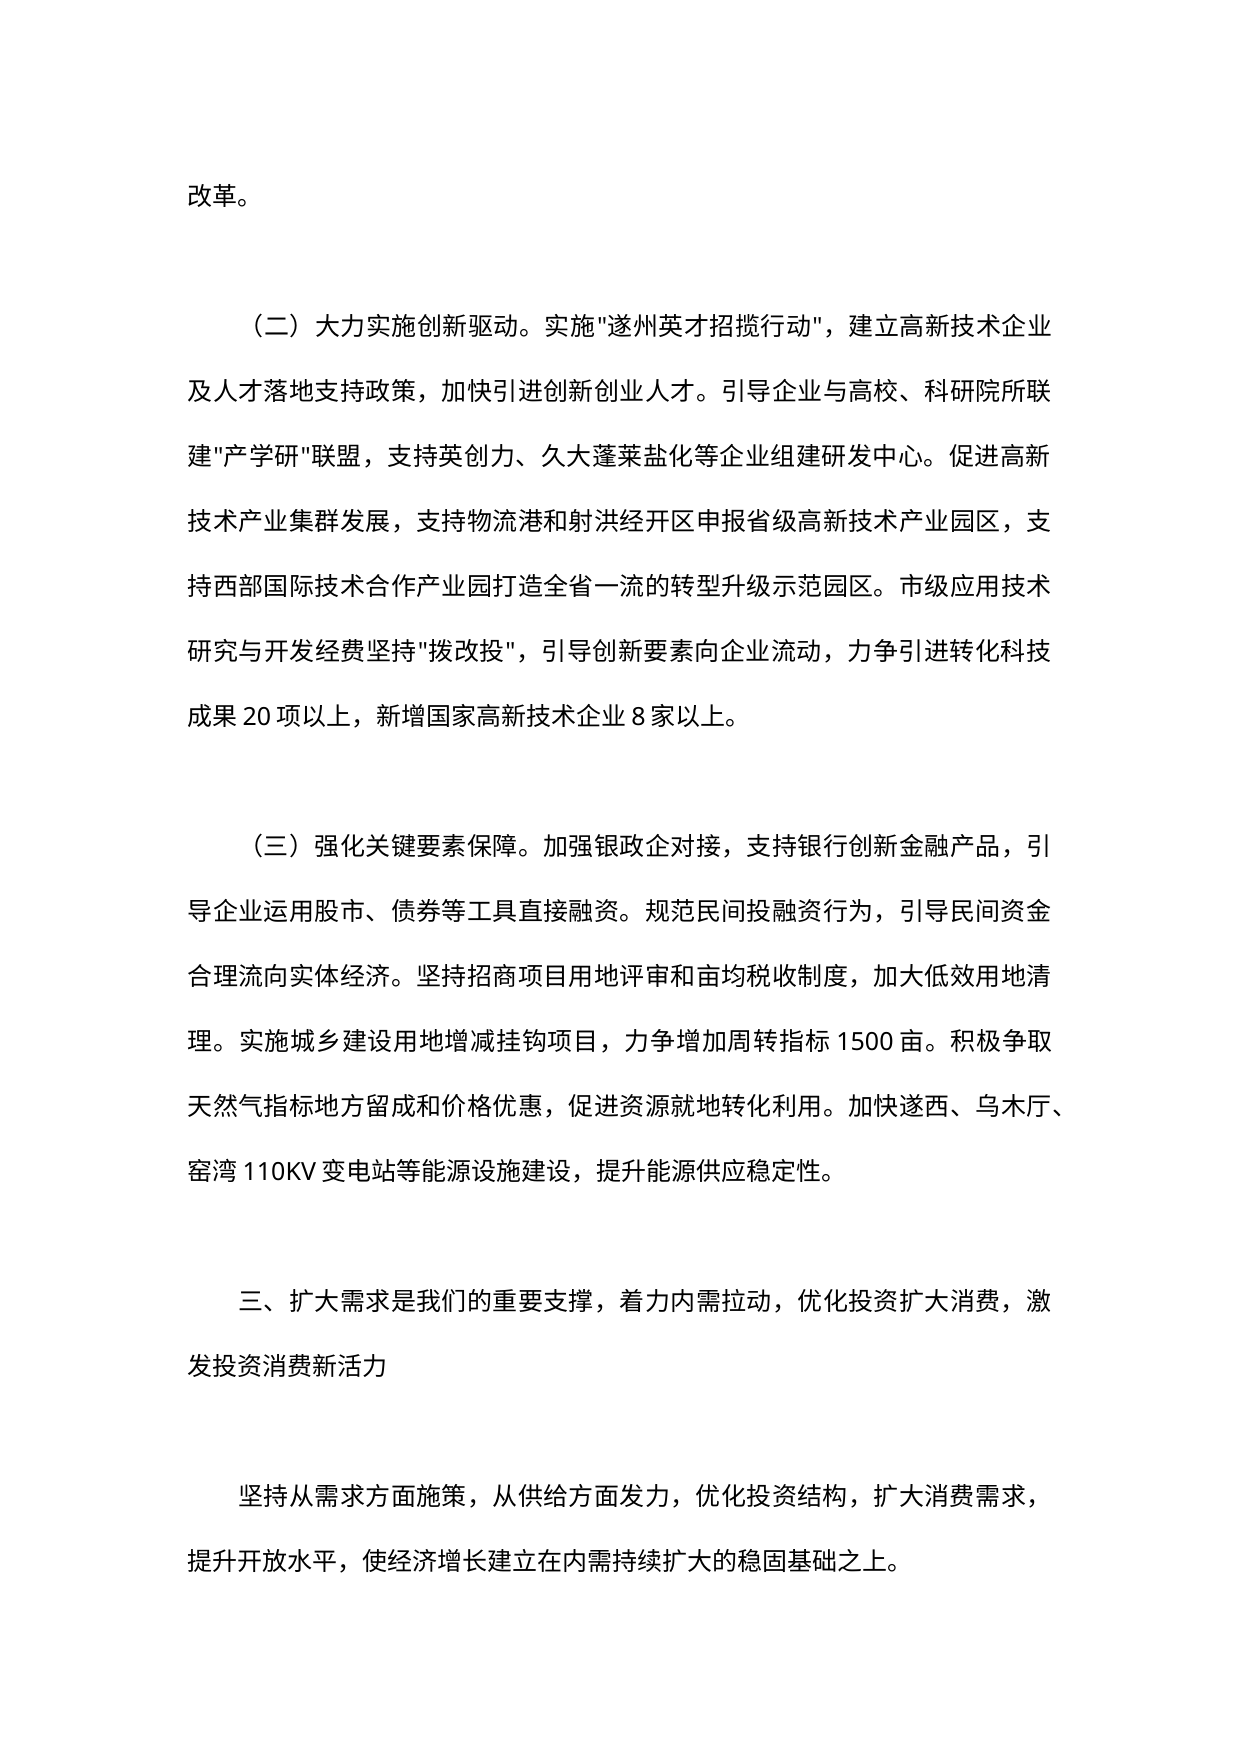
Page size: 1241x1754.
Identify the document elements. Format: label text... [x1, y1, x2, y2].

text 三、扩大需求是我们的重要支撑，着力内需拉动，优化投资扩大消费，激发投资消费新活力 [187, 1267, 1053, 1397]
text （三）强化关键要素保障。加强银政企对接，支持银行创新金融产品，引导企业运用股市、债券等工具直接融资。规范民间投融资行为，引导民间资金合理流向实体经济。坚持招商项目用地评审和亩均税收制度，加大低效用地清理。实施城乡建设用地增减挂钩项目，力争增加周转指标1500亩。积极争取天然气指标地方留成和价格优惠，促进资源就地转化利用。加快遂西、乌木厅、窑湾110KV变电站等能源设施建设，提升能源供应稳定性。 [187, 812, 1053, 1202]
text 坚持从需求方面施策，从供给方面发力，优化投资结构，扩大消费需求，提升开放水平，使经济增长建立在内需持续扩大的稳固基础之上。 [187, 1462, 1053, 1592]
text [187, 162, 1053, 227]
text （二）大力实施创新驱动。实施"遂州英才招揽行动"，建立高新技术企业及人才落地支持政策，加快引进创新创业人才。引导企业与高校、科研院所联建"产学研"联盟，支持英创力、久大蓬莱盐化等企业组建研发中心。促进高新技术产业集群发展，支持物流港和射洪经开区申报省级高新技术产业园区，支持西部国际技术合作产业园打造全省一流的转型升级示范园区。市级应用技术研究与开发经费坚持"拨改投"，引导创新要素向企业流动，力争引进转化科技成果20项以上，新增国家高新技术企业8家以上。 [187, 292, 1053, 747]
